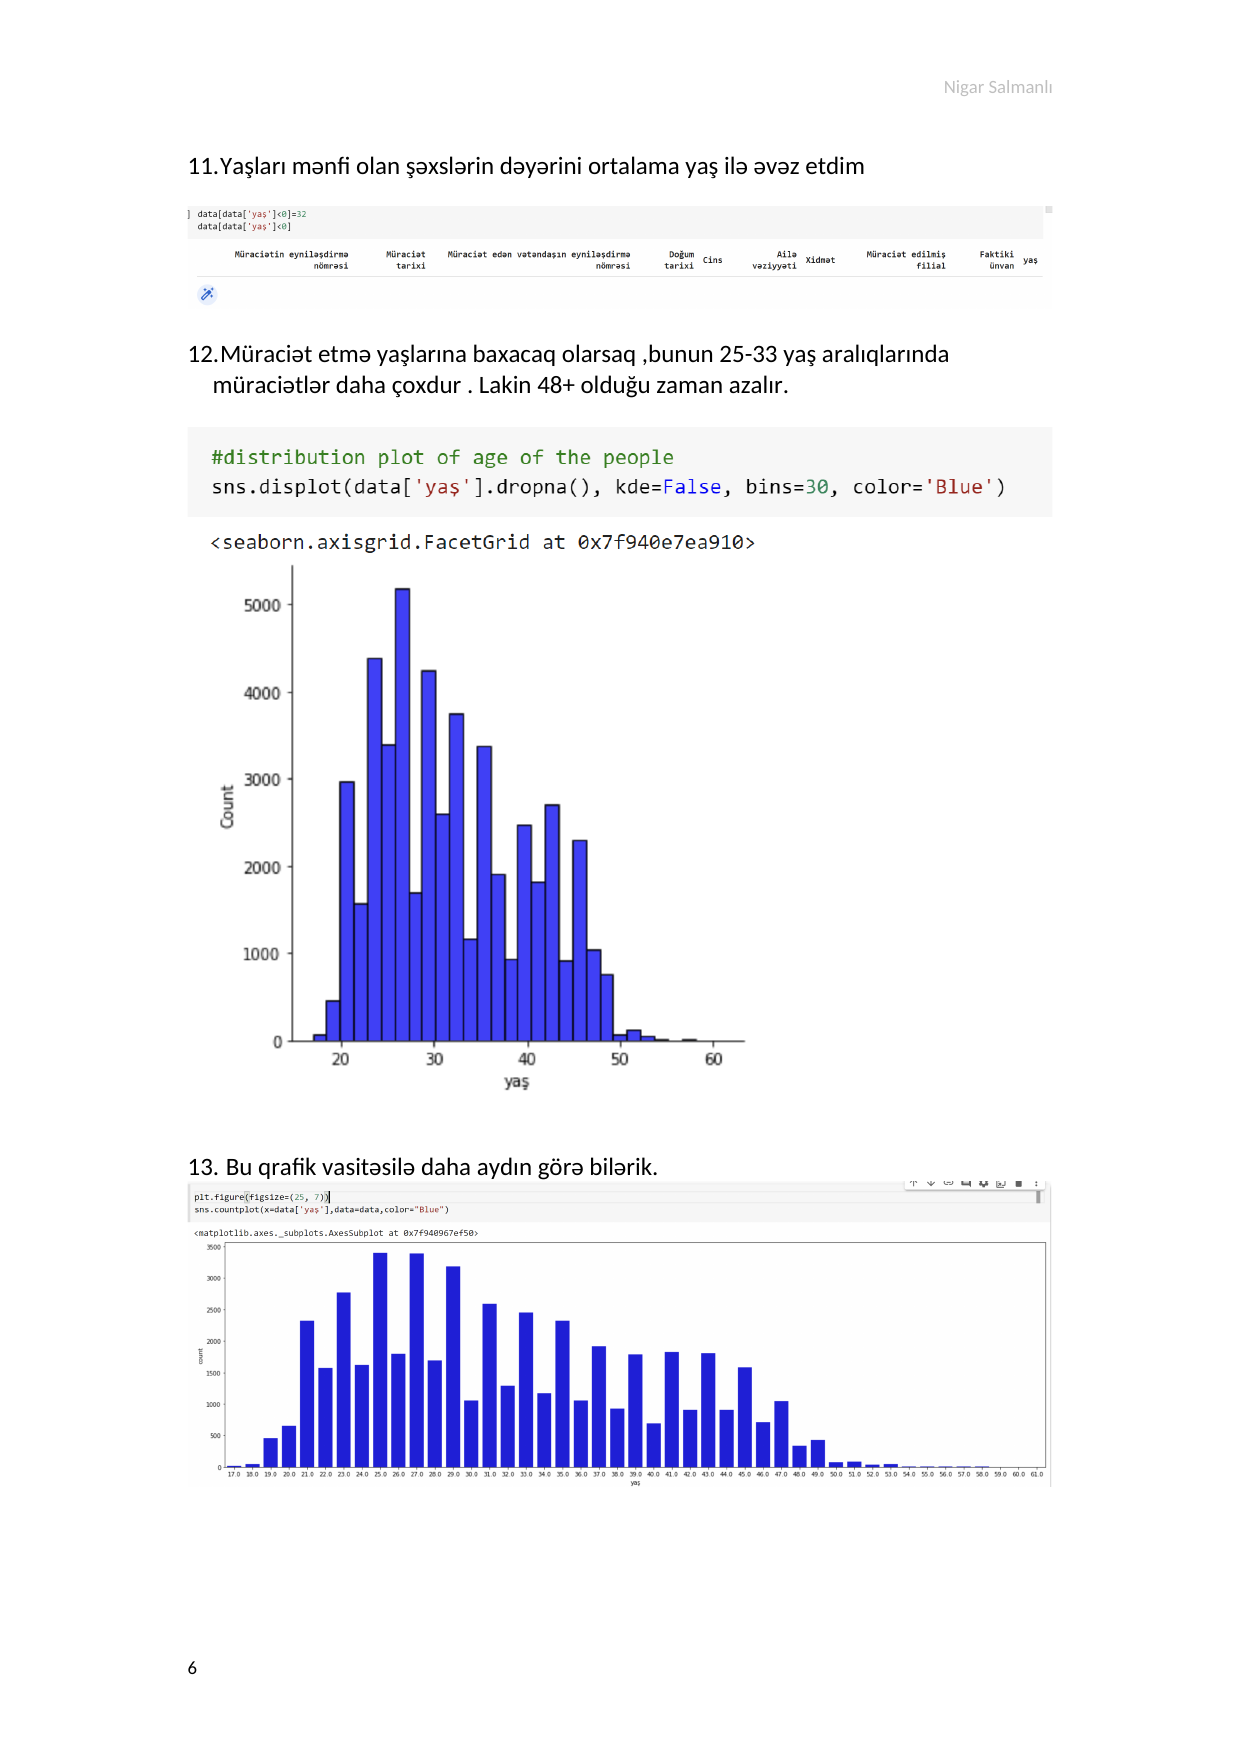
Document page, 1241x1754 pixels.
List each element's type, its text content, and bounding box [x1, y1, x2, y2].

picture [187, 206, 1053, 309]
list Yaşları mənfi olan şəxslərin dəyərini ortalama yaş ilə əvəz etdim [187, 150, 1053, 181]
list Müraciət etmə yaşlarına baxacaq olarsaq ,bunun 25-33 yaş aralıqlarında müraciətlər daha çoxdur . Lakin 48+ olduğu zaman azalır. [187, 339, 1053, 399]
list Bu qrafik vasitəsilə daha aydın görə bilərik. [187, 1151, 1053, 1182]
picture [187, 399, 1053, 1121]
picture [187, 1181, 1052, 1487]
